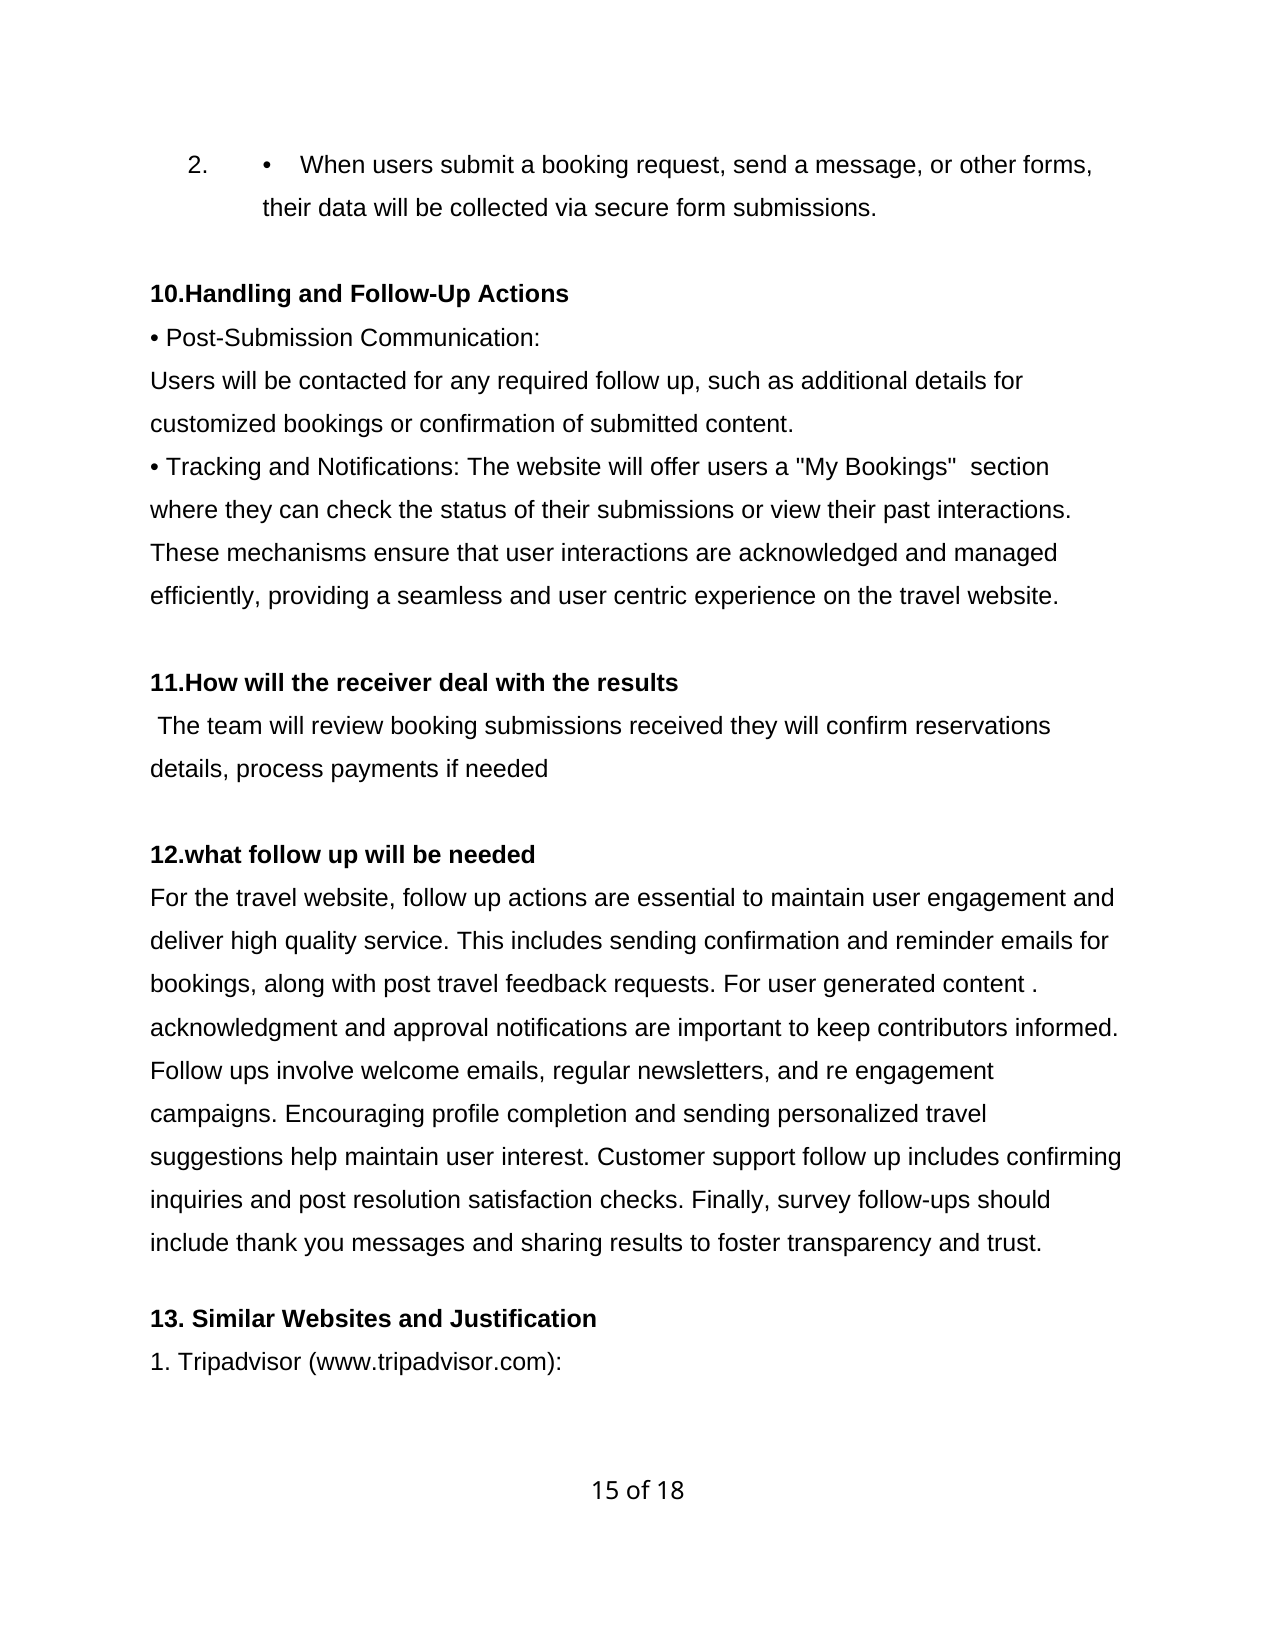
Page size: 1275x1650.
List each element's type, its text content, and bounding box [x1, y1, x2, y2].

text 11.How will the receiver deal with the results [150, 667, 1125, 696]
text • Tracking and Notifications: The website will offer users a "My Bookings" section where they can check the status of their submissions or view their past interactions. [150, 452, 1125, 524]
list • When users submit a booking request, send a message, or other forms, their data will be collected via secure form submissions. [187, 150, 1125, 222]
text The team will review booking submissions received they will confirm reservations details, process payments if needed [150, 711, 1125, 782]
text 10.Handling and Follow-Up Actions [150, 279, 1125, 308]
text 13. Similar Websites and Justification [150, 1303, 1125, 1332]
text For the travel website, follow up actions are essential to maintain user engagement and deliver high quality service. This includes sending confirmation and reminder emails for bookings, along with post travel feedback requests. For user generated content . acknowledgment and approval notifications are important to keep contributors informed. Follow ups involve welcome emails, regular newsletters, and re engagement campaigns. Encouraging profile completion and sending personalized travel suggestions help maintain user interest. Customer support follow up includes confirming inquiries and post resolution satisfaction checks. Finally, survey follow-ups should include thank you messages and sharing results to foster transparency and trust. [150, 883, 1125, 1257]
text • Post-Submission Communication: [150, 322, 1125, 351]
text 12.what follow up will be needed [150, 840, 1125, 869]
text Users will be contacted for any required follow up, such as additional details for customized bookings or confirmation of submitted content. [150, 366, 1125, 437]
text 1. Tripadvisor (www.tripadvisor.com): [150, 1347, 1125, 1375]
text These mechanisms ensure that user interactions are acknowledged and managed efficiently, providing a seamless and user centric experience on the travel website. [150, 538, 1125, 610]
